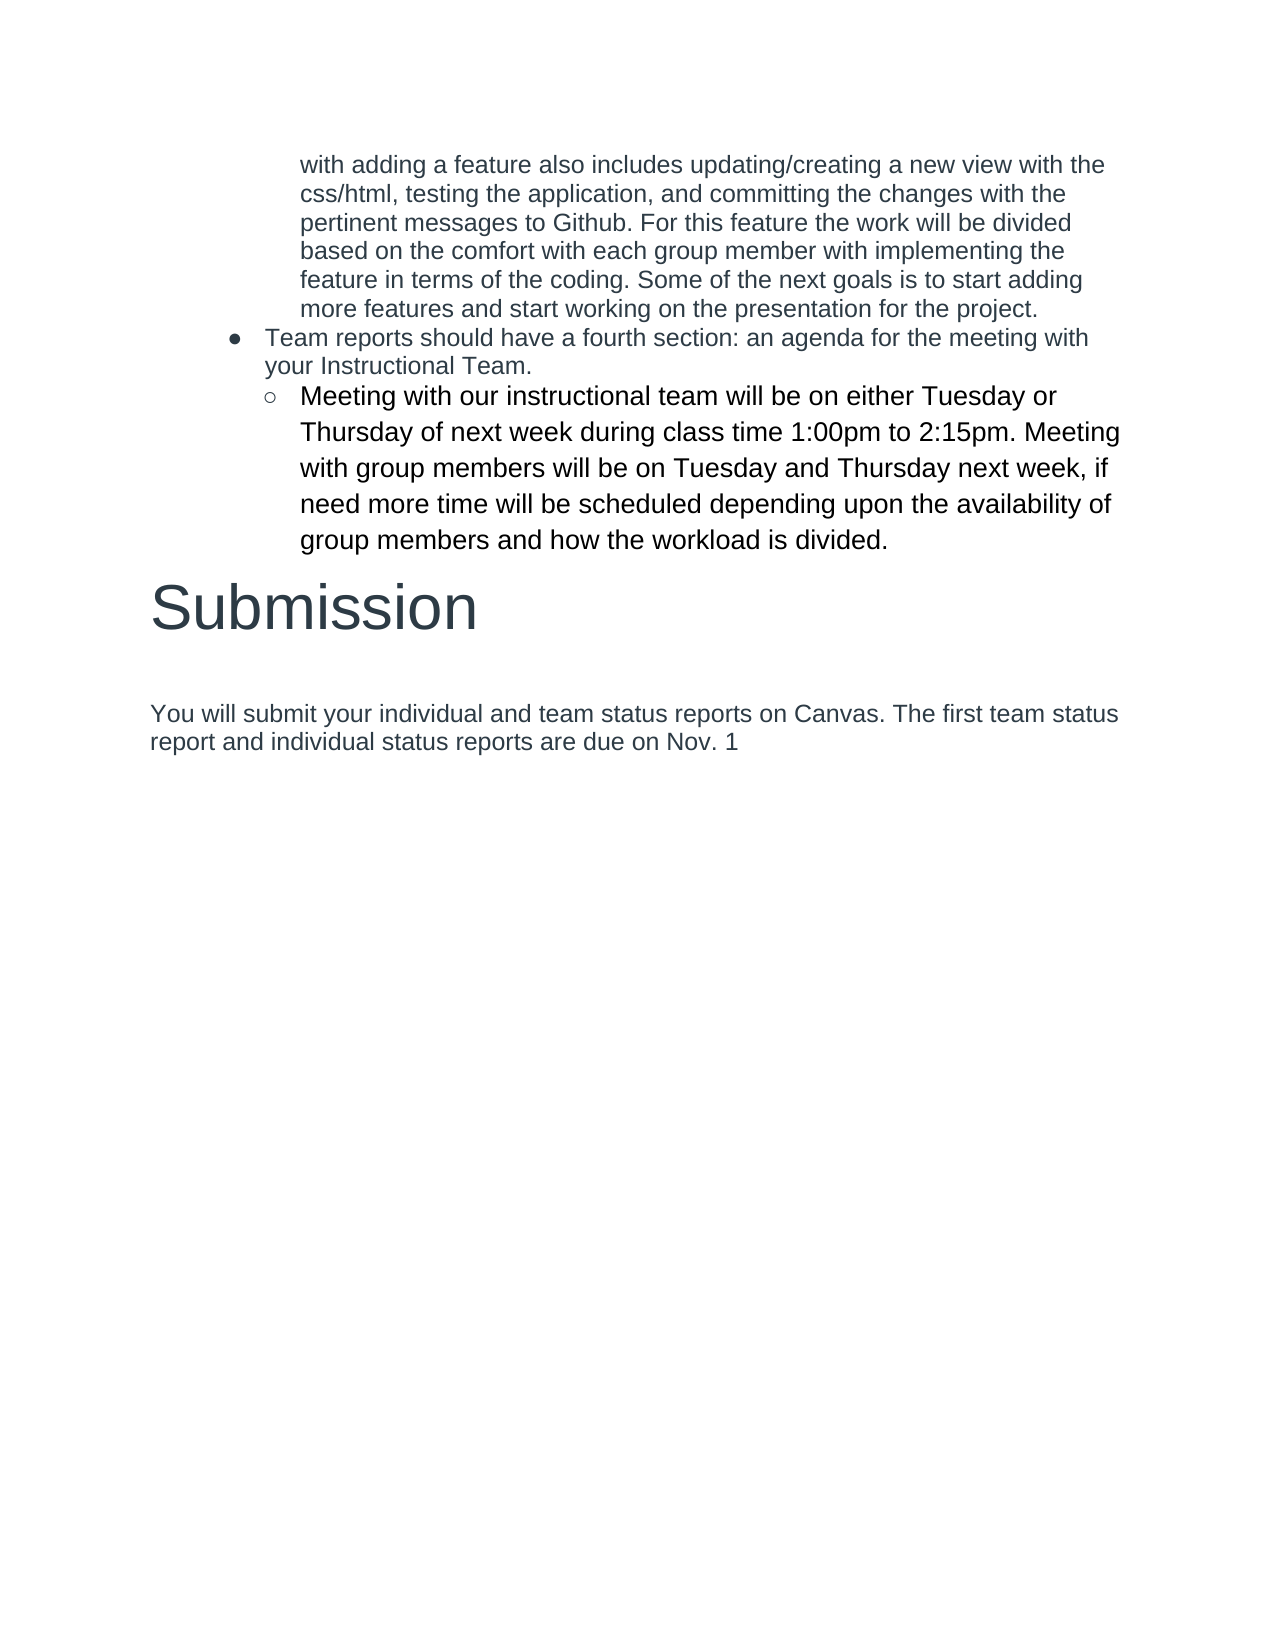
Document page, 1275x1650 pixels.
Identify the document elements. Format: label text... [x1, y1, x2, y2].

list Team reports should have a fourth section: an agenda for the meeting with your Instructional Team. [227, 322, 1125, 380]
list Meeting with our instructional team will be on either Tuesday or Thursday of next week during class time 1:00pm to 2:15pm. Meeting with group members will be on Tuesday and Thursday next week, if need more time will be scheduled depending upon the availability of group members and how the workload is divided. [262, 380, 1125, 555]
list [262, 150, 1125, 322]
subtitle Submission [150, 570, 1125, 643]
text You will submit your individual and team status reports on Canvas. The first team status report and individual status reports are due on Nov. 1 [150, 698, 1125, 756]
